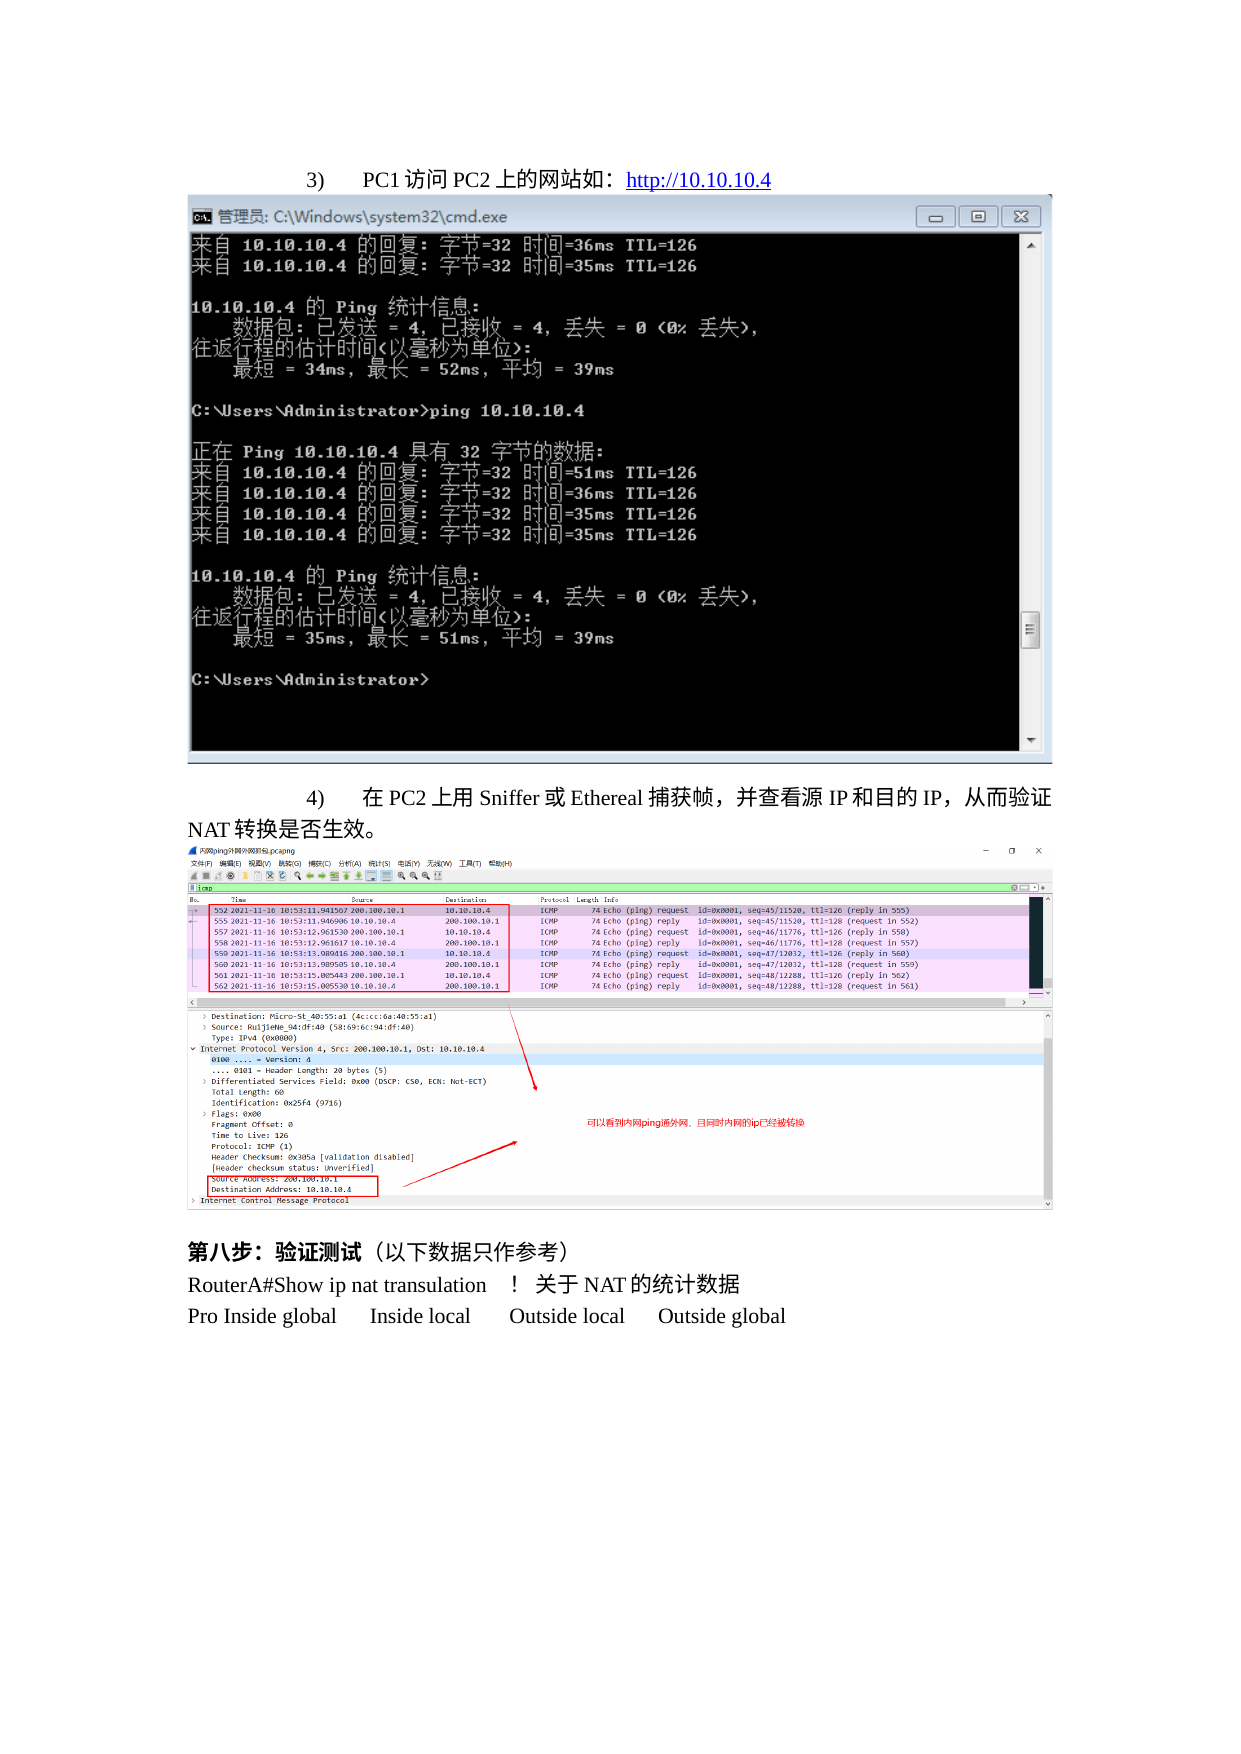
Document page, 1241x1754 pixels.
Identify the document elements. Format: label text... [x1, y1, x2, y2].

text 第八步：验证测试（以下数据只作参考） [187, 1234, 1053, 1267]
list 在PC2上用Sniffer或Ethereal 捕获帧，并查看源IP和目的IP，从而验证NAT转换是否生效。 [187, 779, 1053, 844]
text Pro Inside global Inside local Outside local Outside global [187, 1299, 1053, 1332]
list PC1访问PC2上的网站如：http://10.10.10.4 [187, 162, 1053, 194]
picture [187, 844, 1053, 1210]
text RouterA#Show ip nat transulation ！ 关于NAT的统计数据 [187, 1267, 1053, 1299]
picture [187, 194, 1053, 764]
